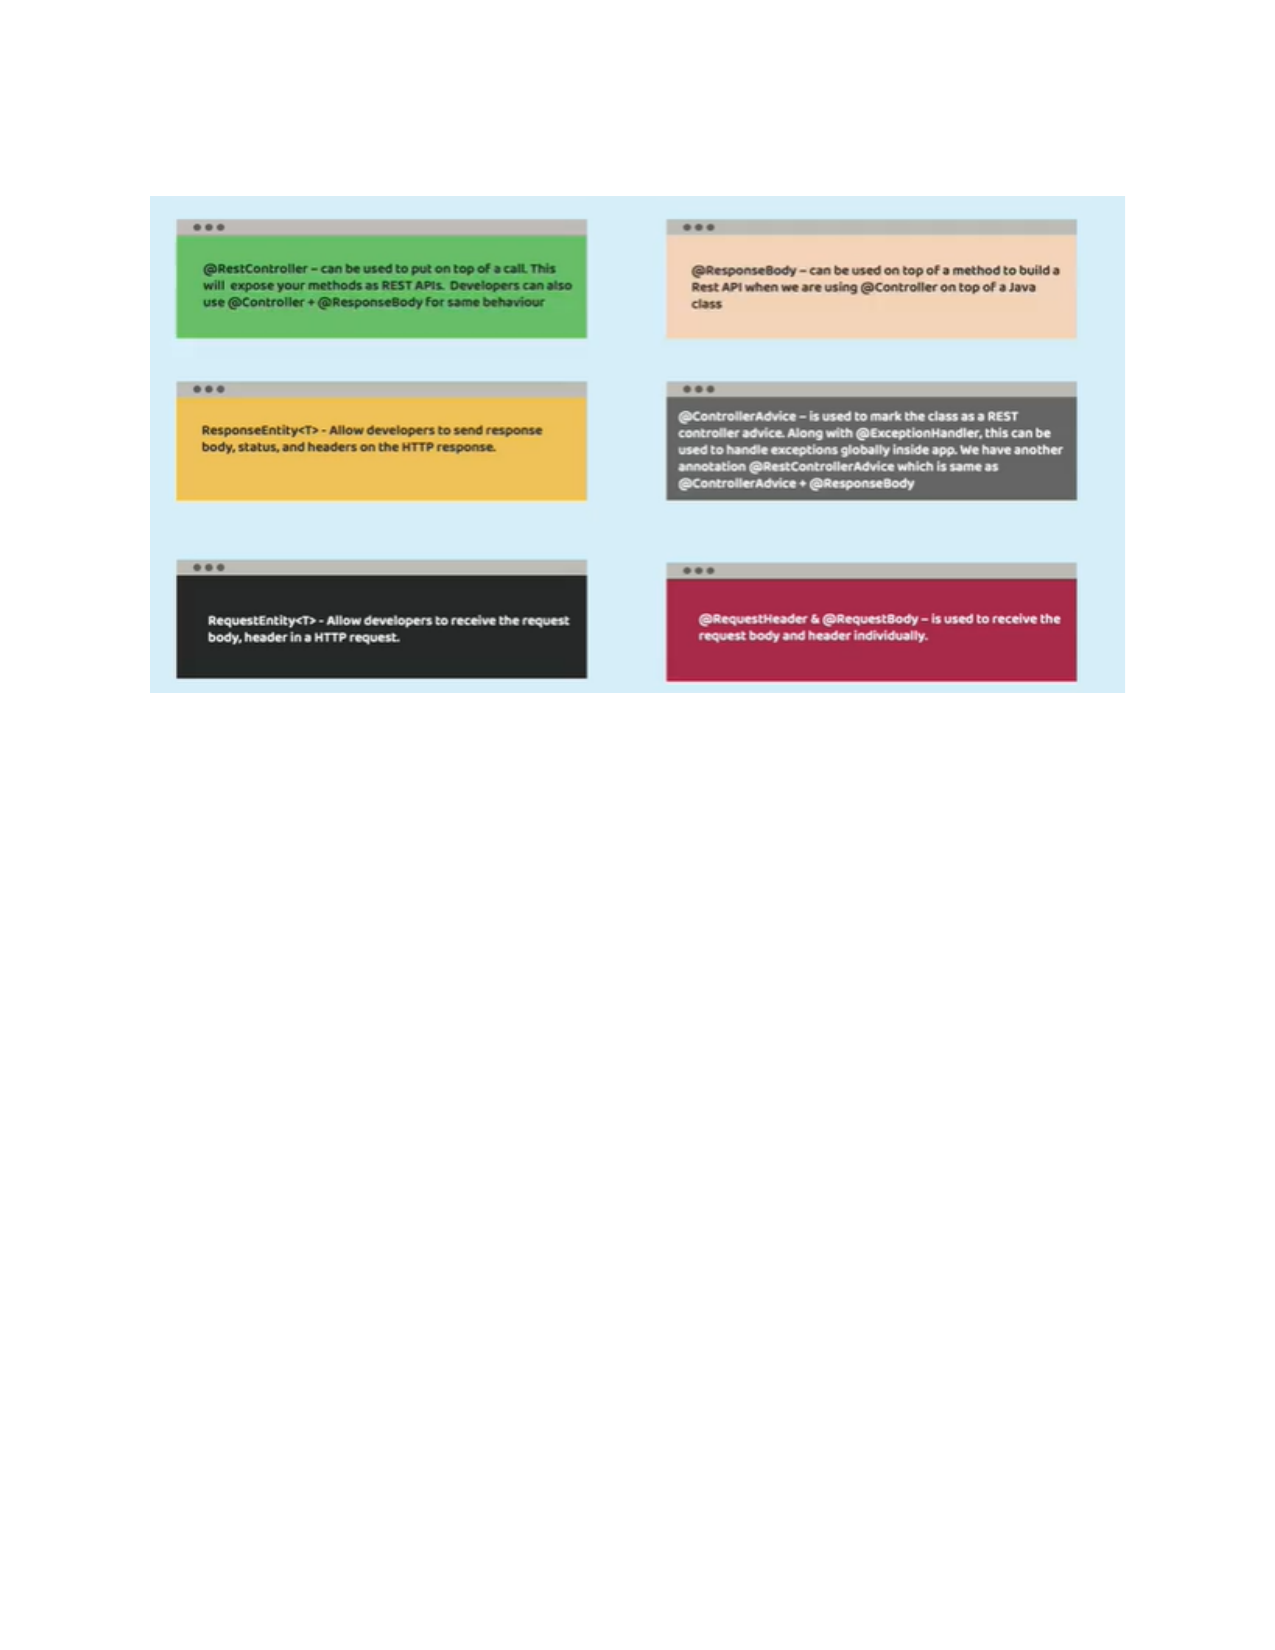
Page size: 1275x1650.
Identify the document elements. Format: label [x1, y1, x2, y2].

picture [150, 196, 1125, 693]
